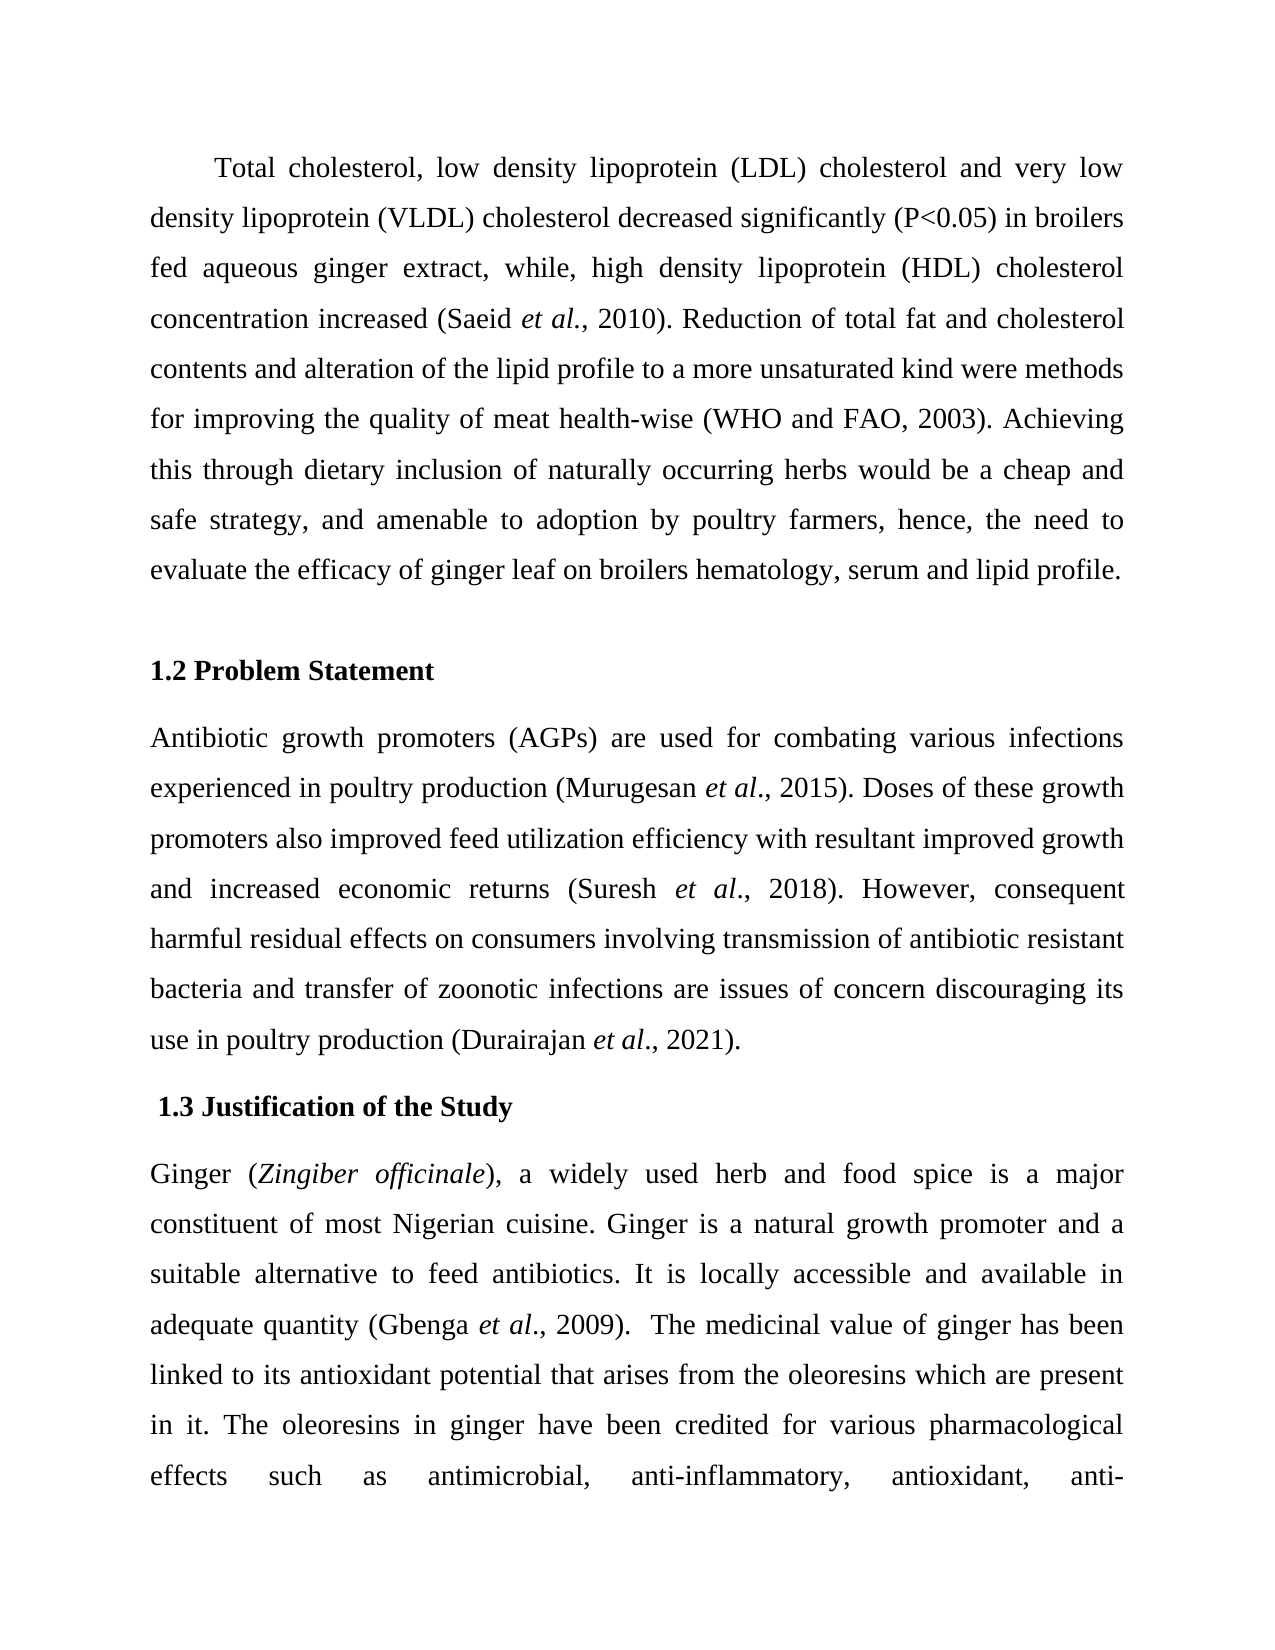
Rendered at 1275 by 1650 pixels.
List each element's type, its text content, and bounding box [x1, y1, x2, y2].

list Problem Statement [150, 653, 1125, 687]
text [150, 1156, 1125, 1491]
text 1.3 Justification of the Study [150, 1089, 1125, 1122]
text Total cholesterol, low density lipoprotein (LDL) cholesterol and very low density lipoprotein (VLDL) cholesterol decreased significantly (P<0.05) in broilers fed aqueous ginger extract, while, high density lipoprotein (HDL) cholesterol concentration increased (Saeid et al., 2010). Reduction of total fat and cholesterol contents and alteration of the lipid profile to a more unsaturated kind were methods for improving the quality of meat health-wise (WHO and FAO, 2003). Achieving this through dietary inclusion of naturally occurring herbs would be a cheap and safe strategy, and amenable to adoption by poultry farmers, hence, the need to evaluate the efficacy of ginger leaf on broilers hematology, serum and lipid profile. [150, 150, 1125, 586]
text Antibiotic growth promoters (AGPs) are used for combating various infections experienced in poultry production (Murugesan et al., 2015). Doses of these growth promoters also improved feed utilization efficiency with resultant improved growth and increased economic returns (Suresh et al., 2018). However, consequent harmful residual effects on consumers involving transmission of antibiotic resistant bacteria and transfer of zoonotic infections are issues of concern discouraging its use in poultry production (Durairajan et al., 2021). [150, 720, 1125, 1056]
